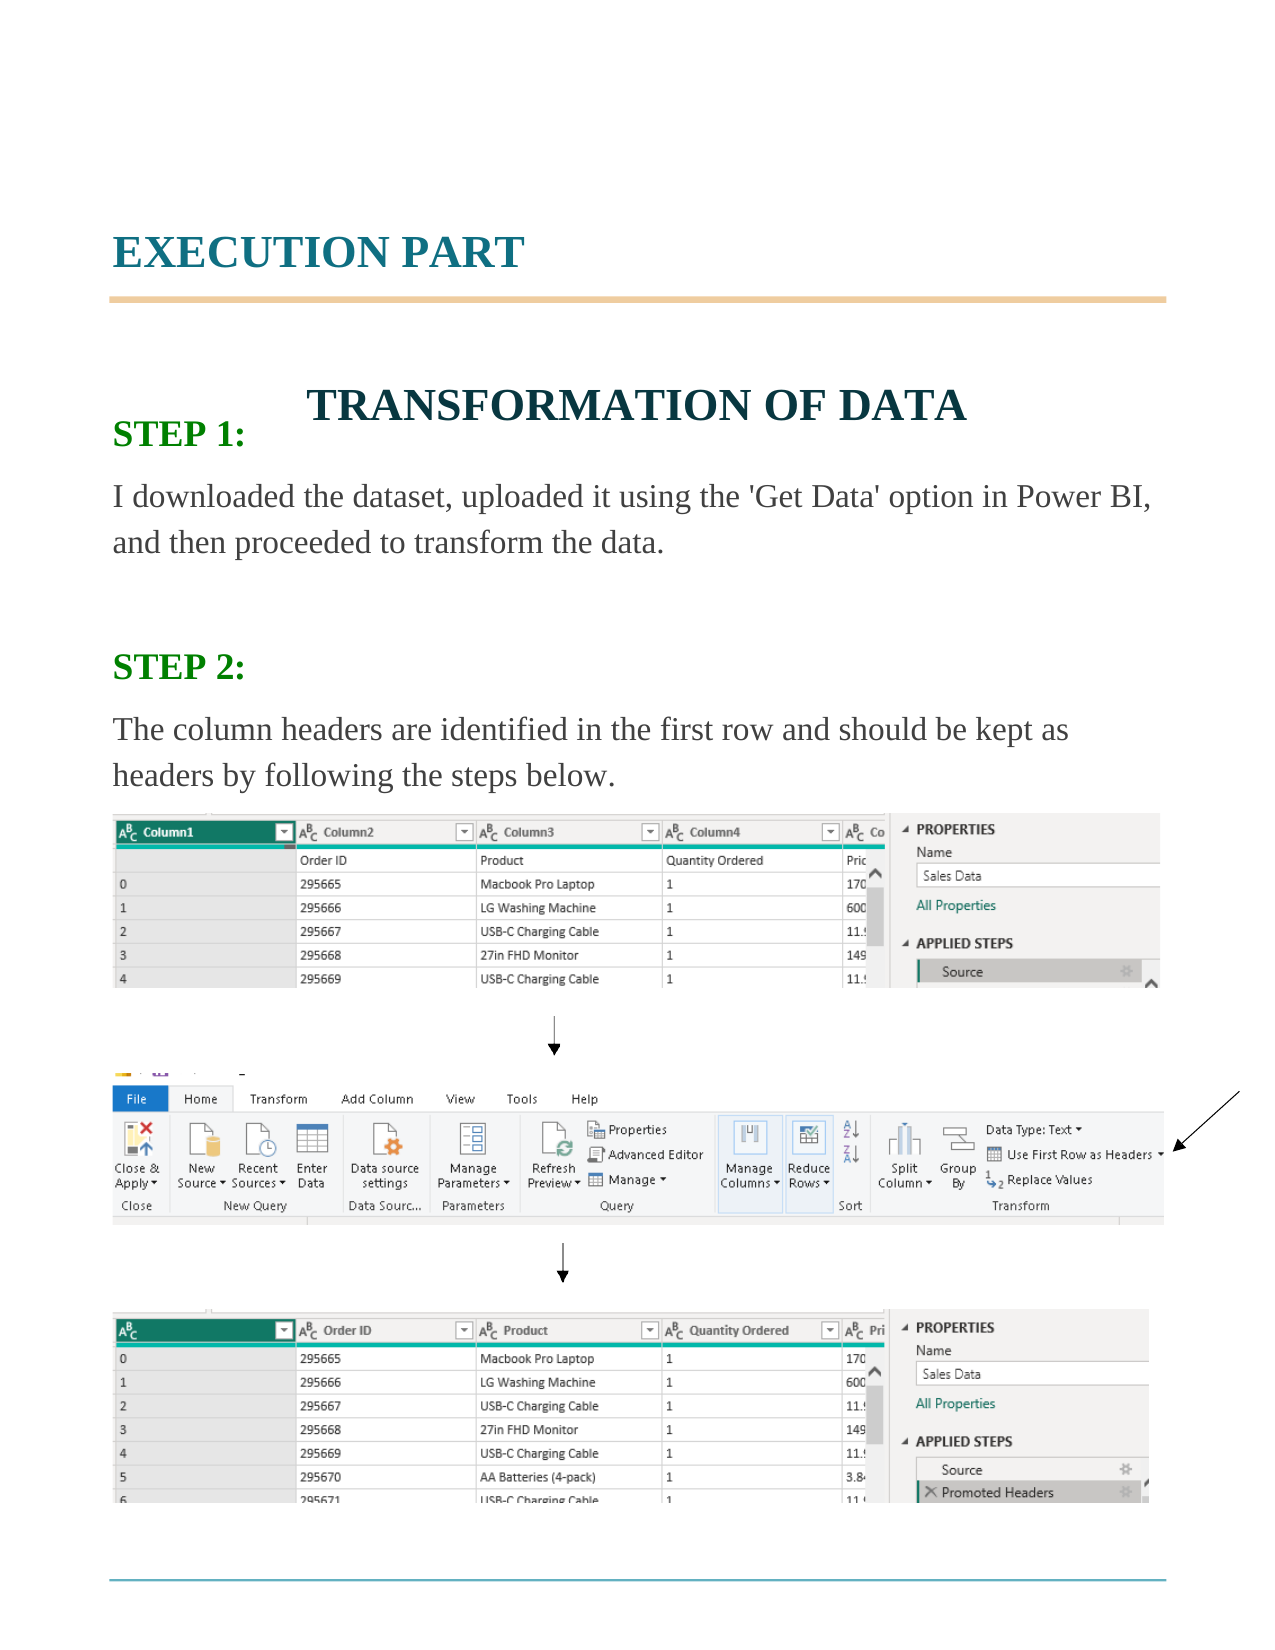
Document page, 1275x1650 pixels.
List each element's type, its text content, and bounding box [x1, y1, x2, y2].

text STEP 1: [112, 412, 247, 455]
text The column headers are identified in the first row and should be kept as headers by following the steps below. [112, 709, 1160, 794]
picture [112, 813, 1160, 988]
picture [547, 1016, 561, 1056]
subtitle STEP 2: [112, 644, 1275, 688]
subtitle TRANSFORMATION OF DATA [306, 377, 1275, 430]
picture [112, 1309, 1149, 1503]
picture [112, 1073, 1164, 1225]
text I downloaded the dataset, uploaded it using the 'Get Data' option in Power BI, and then proceeded to transform the data. [112, 476, 1160, 561]
picture [556, 1243, 569, 1283]
subtitle EXECUTION PART [112, 225, 1275, 278]
